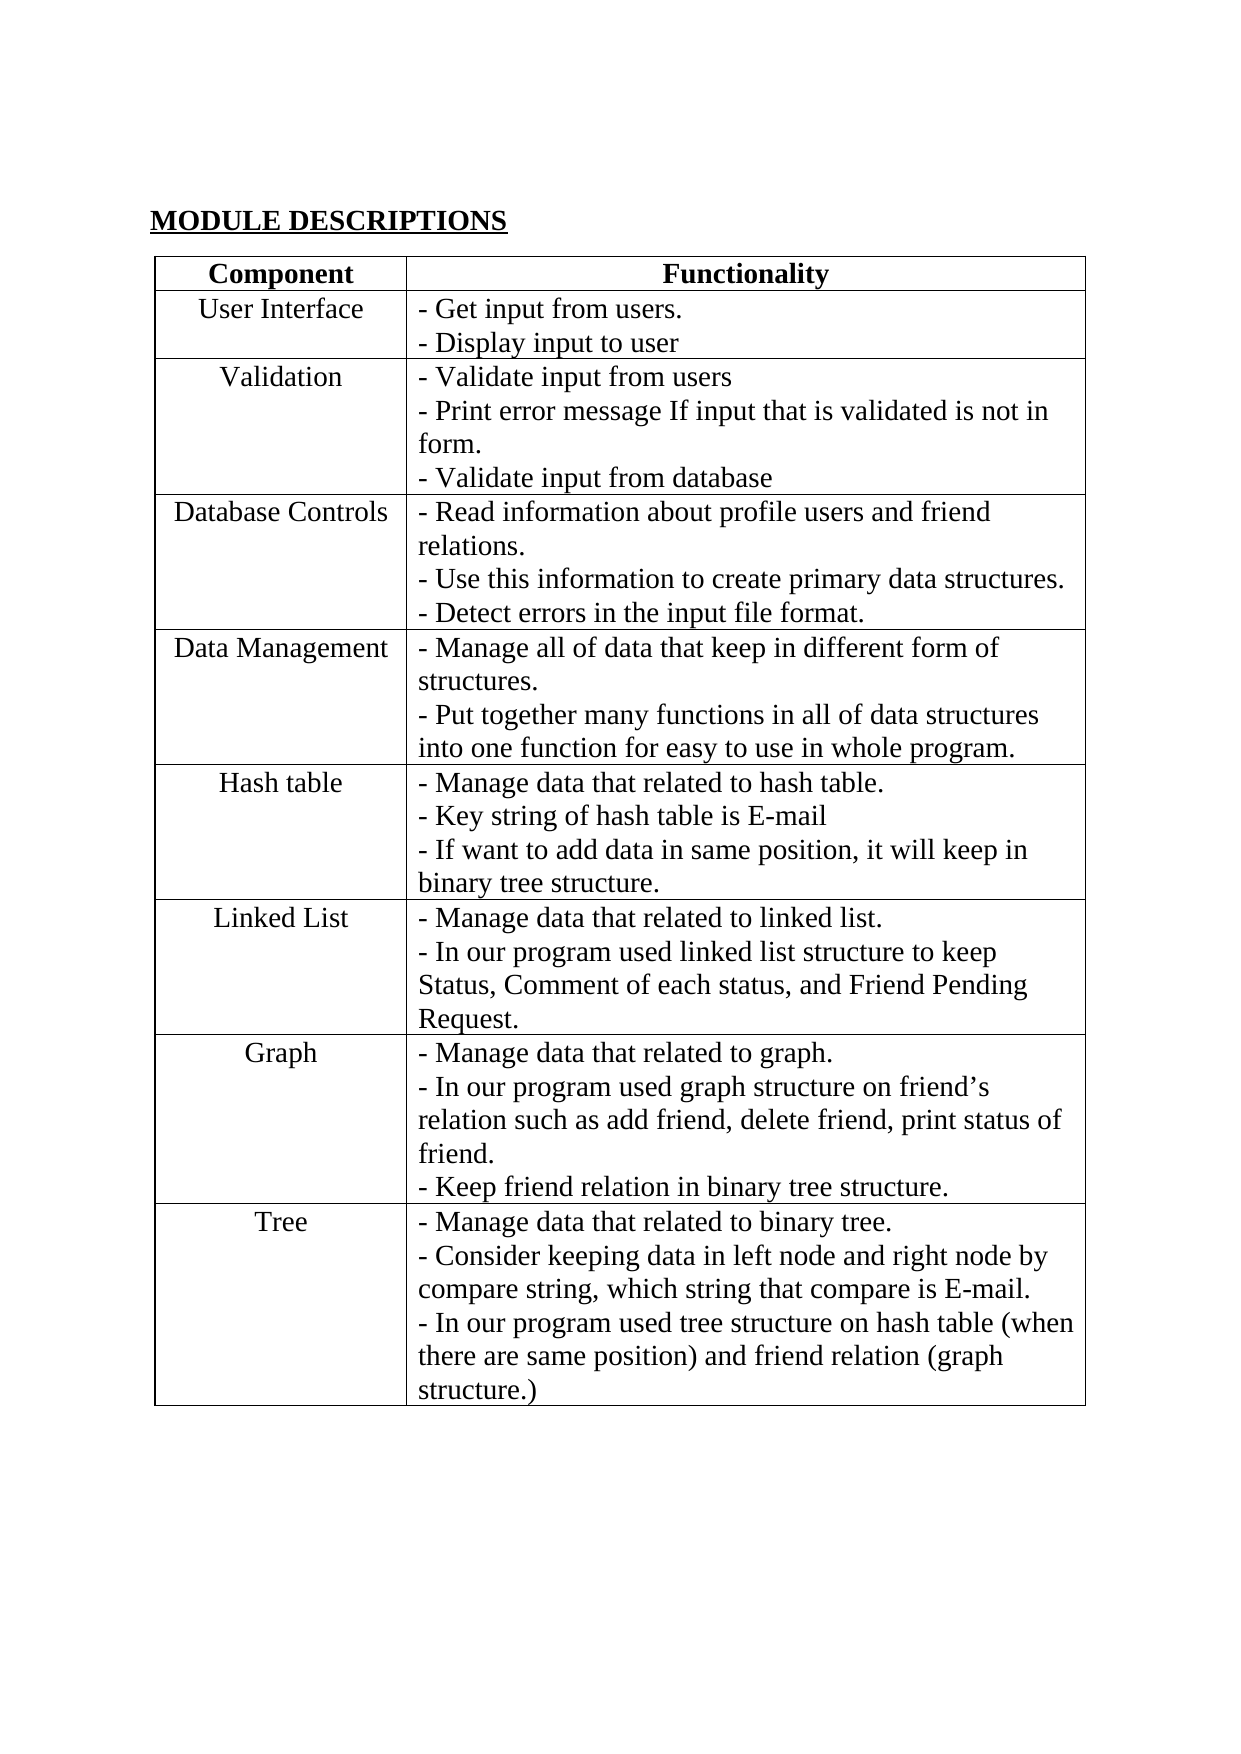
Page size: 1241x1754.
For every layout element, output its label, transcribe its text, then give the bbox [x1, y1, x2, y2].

table_cell - Validate input from users - Print error message If input that is validated is not in form. - Validate input from database [407, 359, 1085, 493]
table_cell Hash table [156, 765, 406, 899]
table_cell Validation [156, 359, 406, 493]
table_cell Database Controls [156, 495, 406, 629]
table_header Component [156, 257, 406, 290]
table_cell - Manage all of data that keep in different form of structures. - Put together many functions in all of data structures into one function for easy to use in whole program. [407, 630, 1085, 764]
text MODULE DESCRIPTIONS [150, 203, 1090, 236]
table_cell Tree [156, 1204, 406, 1405]
table_cell Linked List [156, 900, 406, 1034]
table_header Functionality [407, 257, 1085, 290]
table_cell - Read information about profile users and friend relations. - Use this information to create primary data structures. - Detect errors in the input file format. [407, 495, 1085, 629]
table_cell Data Management [156, 630, 406, 764]
table_cell - Manage data that related to graph. - In our program used graph structure on friend’s relation such as add friend, delete friend, print status of friend. - Keep friend relation in binary tree structure. [407, 1035, 1085, 1203]
table_cell Graph [156, 1035, 406, 1203]
table_cell - Get input from users. - Display input to user [407, 291, 1085, 358]
table_cell User Interface [156, 291, 406, 358]
table_cell - Manage data that related to hash table. - Key string of hash table is E-mail - If want to add data in same position, it will keep in binary tree structure. [407, 765, 1085, 899]
table_cell - Manage data that related to linked list. - In our program used linked list structure to keep Status, Comment of each status, and Friend Pending Request. [407, 900, 1085, 1034]
table_cell - Manage data that related to binary tree. - Consider keeping data in left node and right node by compare string, which string that compare is E-mail. - In our program used tree structure on hash table (when there are same position) and friend relation (graph structure.) [407, 1204, 1085, 1405]
